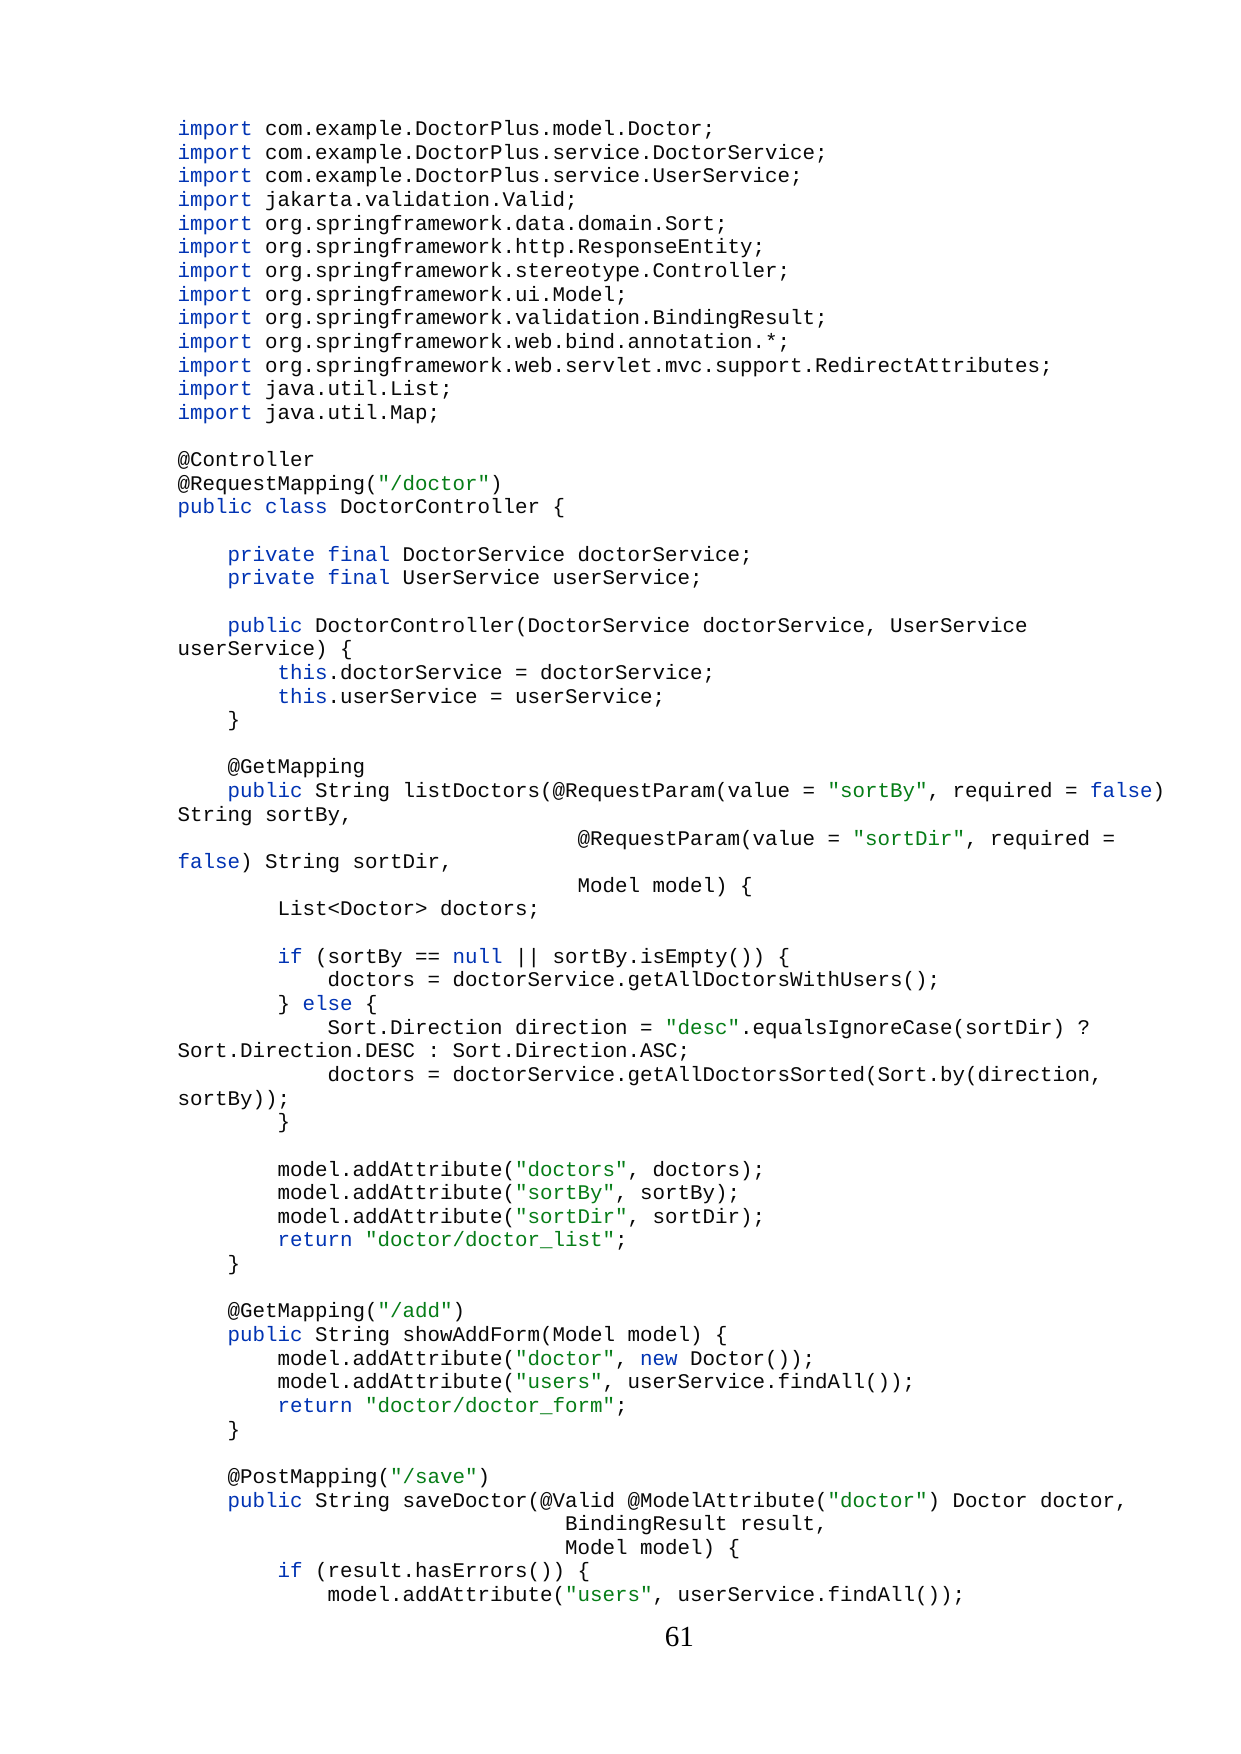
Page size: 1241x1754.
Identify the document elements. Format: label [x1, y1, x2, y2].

text [177, 118, 1181, 1608]
